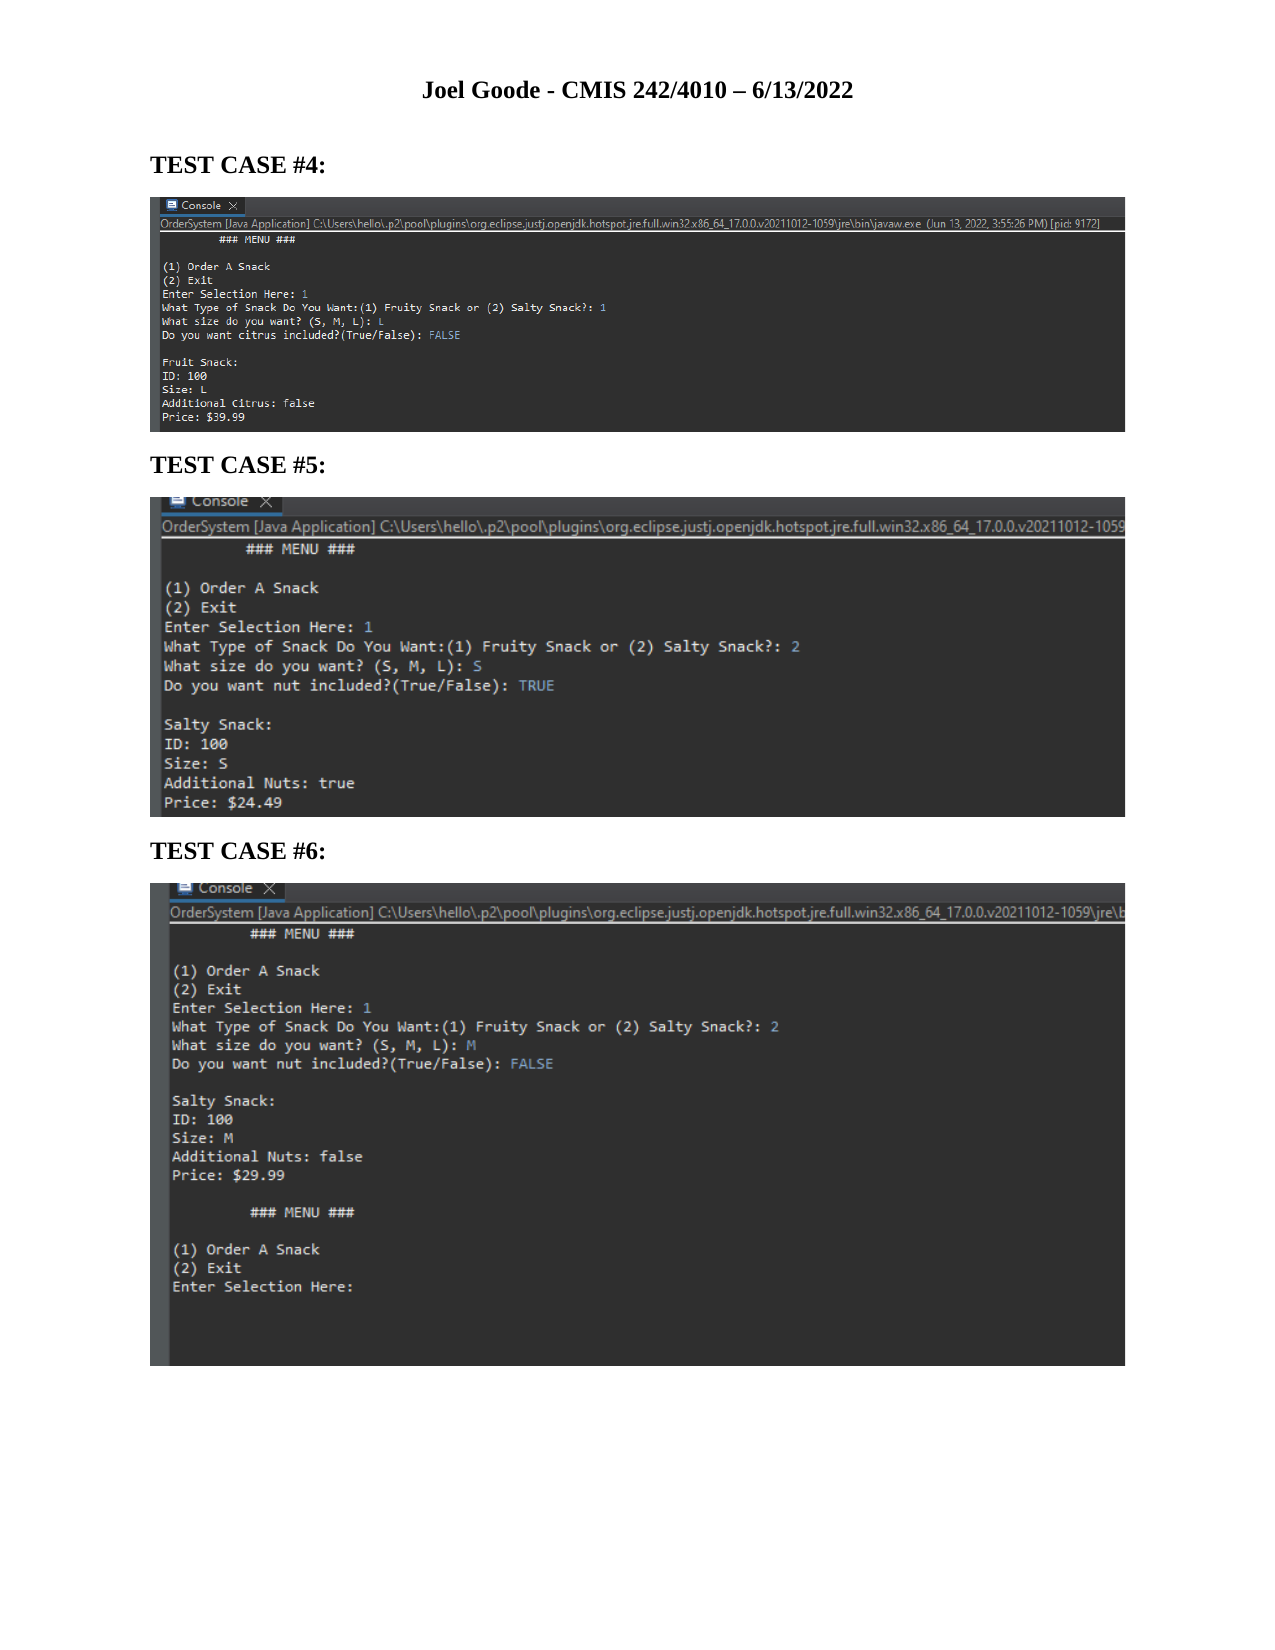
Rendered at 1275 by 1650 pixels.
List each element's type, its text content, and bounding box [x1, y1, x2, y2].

text TEST CASE #5: [150, 450, 1125, 479]
picture [150, 197, 1125, 432]
picture [150, 497, 1125, 817]
text TEST CASE #4: [150, 150, 1125, 179]
picture [150, 883, 1125, 1366]
text TEST CASE #6: [150, 836, 1125, 864]
